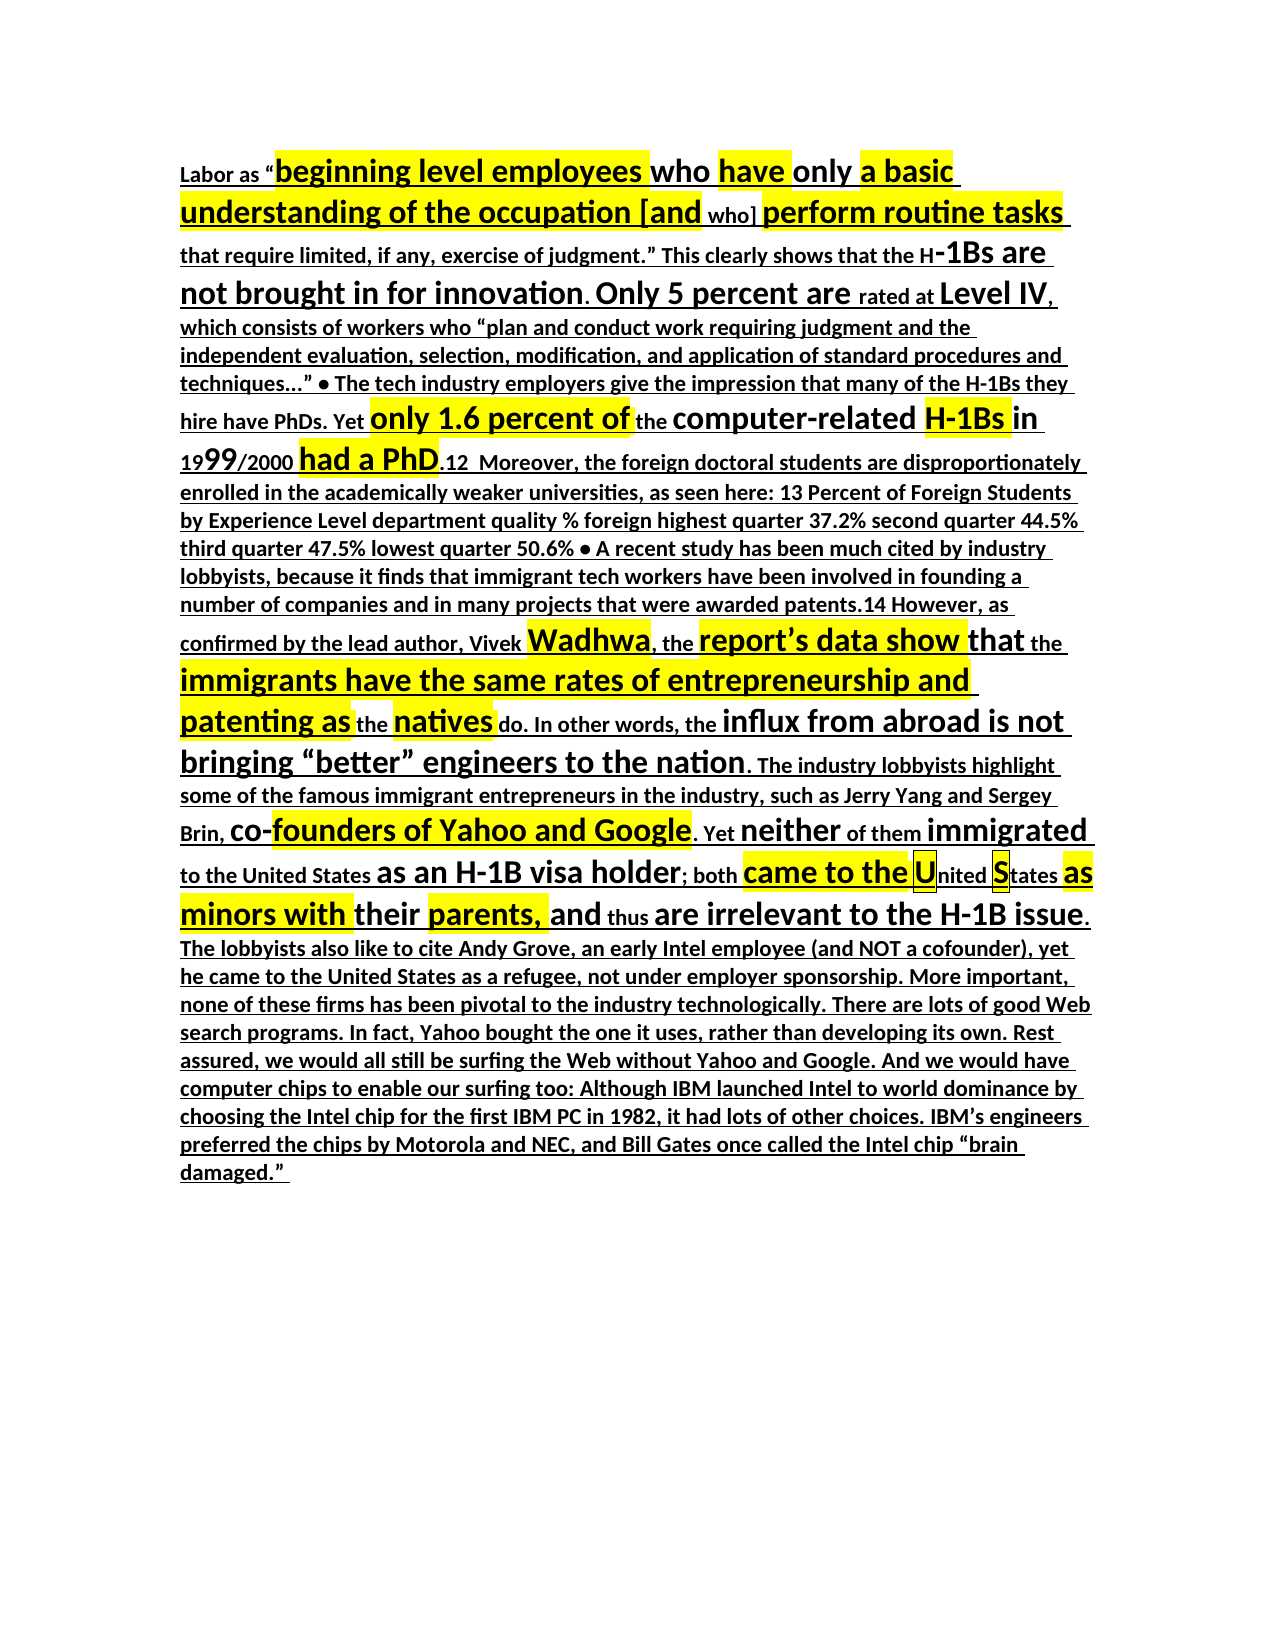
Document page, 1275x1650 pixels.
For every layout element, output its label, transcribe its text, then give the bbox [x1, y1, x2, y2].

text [180, 150, 1095, 844]
